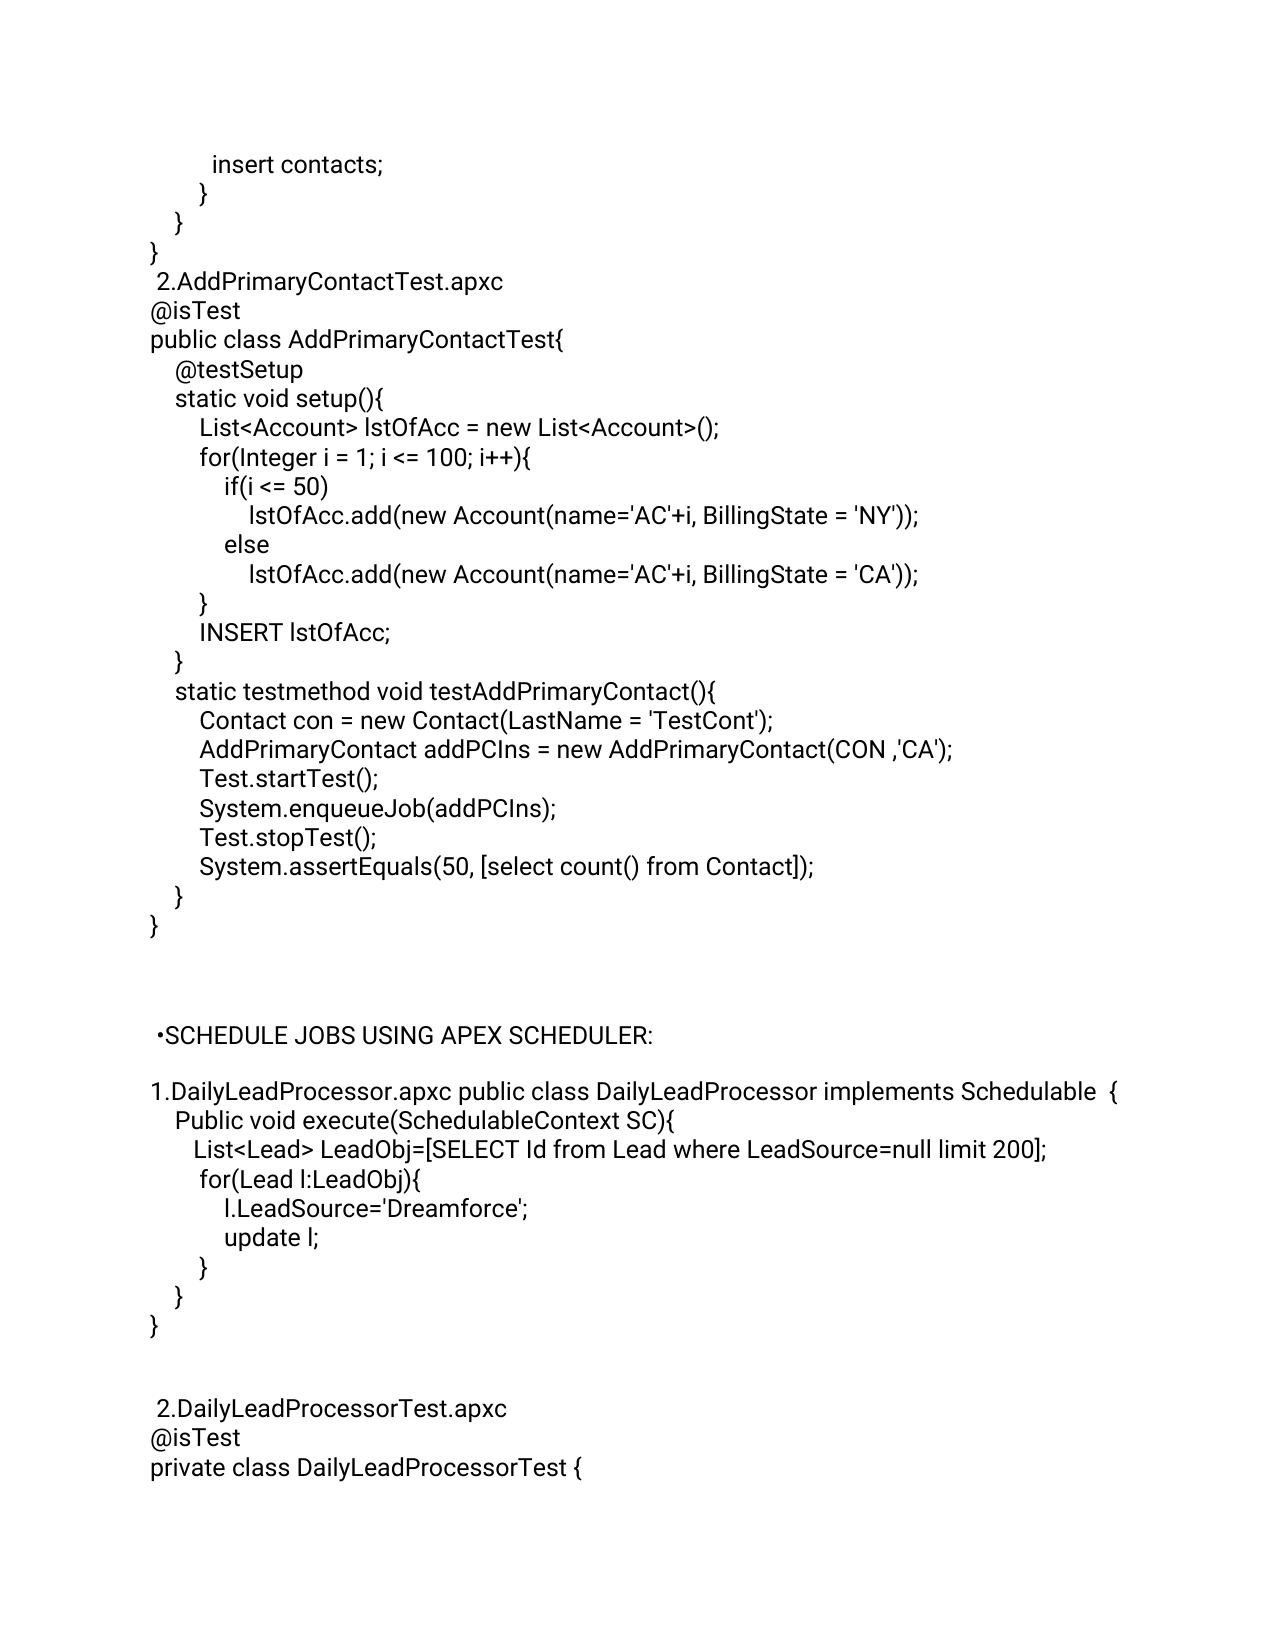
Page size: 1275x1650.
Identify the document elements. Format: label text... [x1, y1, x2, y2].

text AddPrimaryContact addPCIns = new AddPrimaryContact(CON ,'CA'); [150, 735, 1125, 765]
text } [150, 1311, 1125, 1341]
text System.enqueueJob(addPCIns); [150, 794, 1125, 823]
text 2.AddPrimaryContactTest.apxc [150, 267, 1125, 296]
text else [150, 531, 1125, 560]
text update l; [150, 1223, 1125, 1253]
text for(Lead l:LeadObj){ [150, 1165, 1125, 1194]
text } [150, 911, 1125, 940]
text if(i <= 50) [150, 472, 1125, 501]
text } [150, 882, 1125, 911]
text } [150, 179, 1125, 208]
text public class AddPrimaryContactTest{ [150, 326, 1125, 355]
text Test.stopTest(); [150, 823, 1125, 852]
text System.assertEquals(50, [select count() from Contact]); [150, 852, 1125, 882]
text 1.DailyLeadProcessor.apxc public class DailyLeadProcessor implements Schedulable { [150, 1077, 1125, 1106]
text •SCHEDULE JOBS USING APEX SCHEDULER: [150, 1021, 1125, 1050]
text Test.startTest(); [150, 765, 1125, 794]
text INSERT lstOfAcc; [150, 618, 1125, 648]
text @isTest [150, 296, 1125, 326]
text List<Lead> LeadObj=[SELECT Id from Lead where LeadSource=null limit 200]; [150, 1136, 1125, 1165]
text static testmethod void testAddPrimaryContact(){ [150, 677, 1125, 706]
text Public void execute(SchedulableContext SC){ [150, 1106, 1125, 1136]
text } [150, 589, 1125, 618]
text 2.DailyLeadProcessorTest.apxc [150, 1394, 1125, 1423]
text } [150, 1282, 1125, 1311]
text } [150, 208, 1125, 238]
text } [150, 1253, 1125, 1282]
text lstOfAcc.add(new Account(name='AC'+i, BillingState = 'CA')); [150, 560, 1125, 589]
text static void setup(){ [150, 384, 1125, 413]
text for(Integer i = 1; i <= 100; i++){ [150, 443, 1125, 472]
text l.LeadSource='Dreamforce'; [150, 1194, 1125, 1223]
text } [150, 238, 1125, 267]
text Contact con = new Contact(LastName = 'TestCont'); [150, 706, 1125, 735]
text insert contacts; [150, 150, 1125, 179]
text @isTest [150, 1423, 1125, 1453]
text lstOfAcc.add(new Account(name='AC'+i, BillingState = 'NY')); [150, 501, 1125, 531]
text private class DailyLeadProcessorTest { [150, 1453, 1125, 1482]
text List<Account> lstOfAcc = new List<Account>(); [150, 413, 1125, 443]
text @testSetup [150, 355, 1125, 384]
text } [150, 648, 1125, 677]
